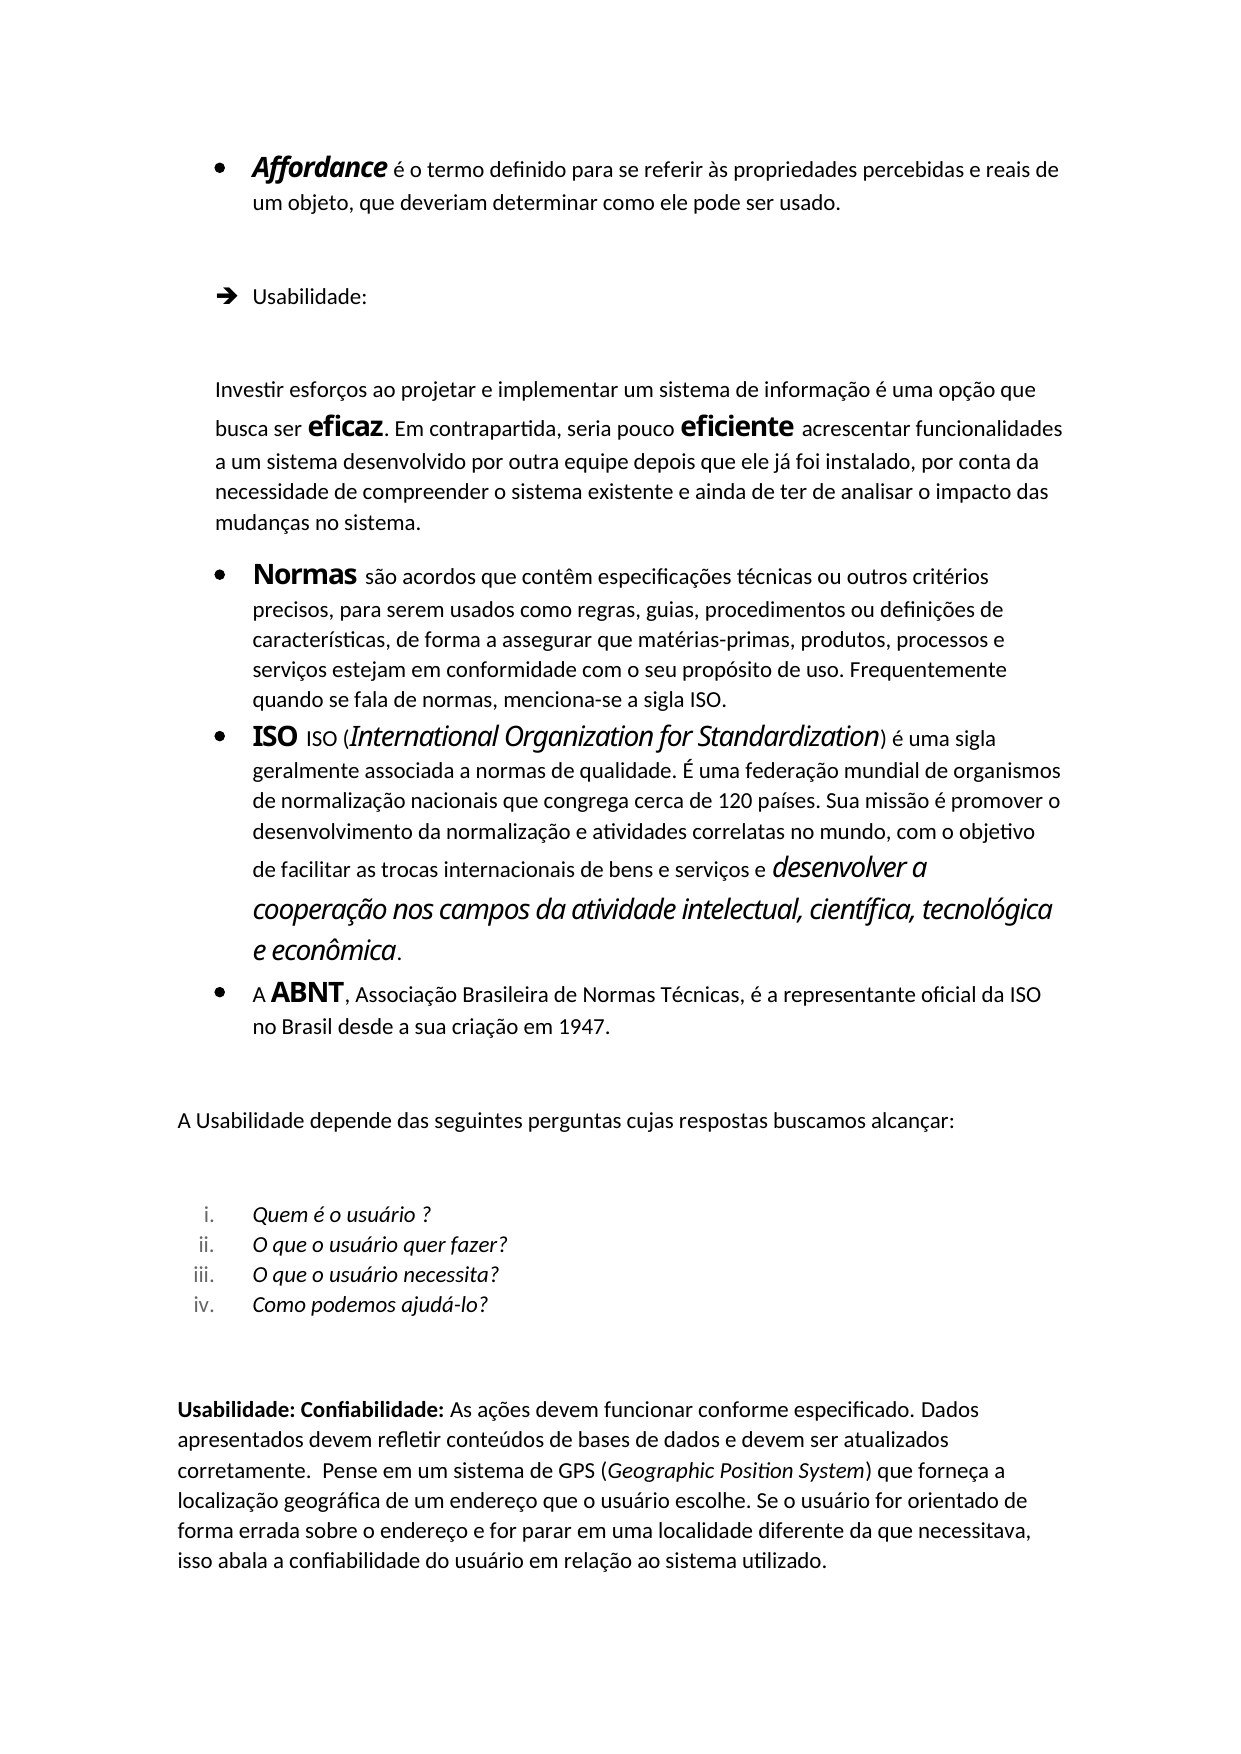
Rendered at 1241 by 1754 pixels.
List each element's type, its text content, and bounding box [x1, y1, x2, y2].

text Investir esforços ao projetar e implementar um sistema de informação é uma opção que busca ser eficaz. Em contrapartida, seria pouco eficiente acrescentar funcionalidades a um sistema desenvolvido por outra equipe depois que ele já foi instalado, por conta da necessidade de compreender o sistema existente e ainda de ter de analisar o impacto das mudanças no sistema. [215, 376, 1063, 536]
list O que o usuário necessita? [215, 1260, 1063, 1288]
list Affordance é o termo definido para se referir às propriedades percebidas e reais de um objeto, que deveriam determinar como ele pode ser usado. [215, 148, 1063, 216]
list Quem é o usuário ? [215, 1200, 1063, 1228]
text Usabilidade: Confiabilidade: As ações devem funcionar conforme especificado. Dados apresentados devem refletir conteúdos de bases de dados e devem ser atualizados corretamente. Pense em um sistema de GPS (Geographic Position System) que forneça a localização geográfica de um endereço que o usuário escolhe. Se o usuário for orientado de forma errada sobre o endereço e for parar em uma localidade diferente da que necessitava, isso abala a confiabilidade do usuário em relação ao sistema utilizado. [177, 1395, 1063, 1574]
text A Usabilidade depende das seguintes perguntas cujas respostas buscamos alcançar: [177, 1106, 1063, 1134]
list ISO ISO (International Organization for Standardization) é uma sigla geralmente associada a normas de qualidade. É uma federação mundial de organismos de normalização nacionais que congrega cerca de 120 países. Sua missão é promover o desenvolvimento da normalização e atividades correlatas no mundo, com o objetivo de facilitar as trocas internacionais de bens e serviços e desenvolver a cooperação nos campos da atividade intelectual, científica, tecnológica e econômica. [215, 716, 1063, 969]
list O que o usuário quer fazer? [215, 1230, 1063, 1258]
list A ABNT, Associação Brasileira de Normas Técnicas, é a representante oficial da ISO no Brasil desde a sua criação em 1947. [215, 972, 1063, 1040]
list Usabilidade: [215, 282, 1063, 310]
list Normas são acordos que contêm especificações técnicas ou outros critérios precisos, para serem usados como regras, guias, procedimentos ou definições de características, de forma a assegurar que matérias-primas, produtos, processos e serviços estejam em conformidade com o seu propósito de uso. Frequentemente quando se fala de normas, menciona-se a sigla ISO. [215, 554, 1063, 714]
list Como podemos ajudá-lo? [215, 1291, 1063, 1318]
